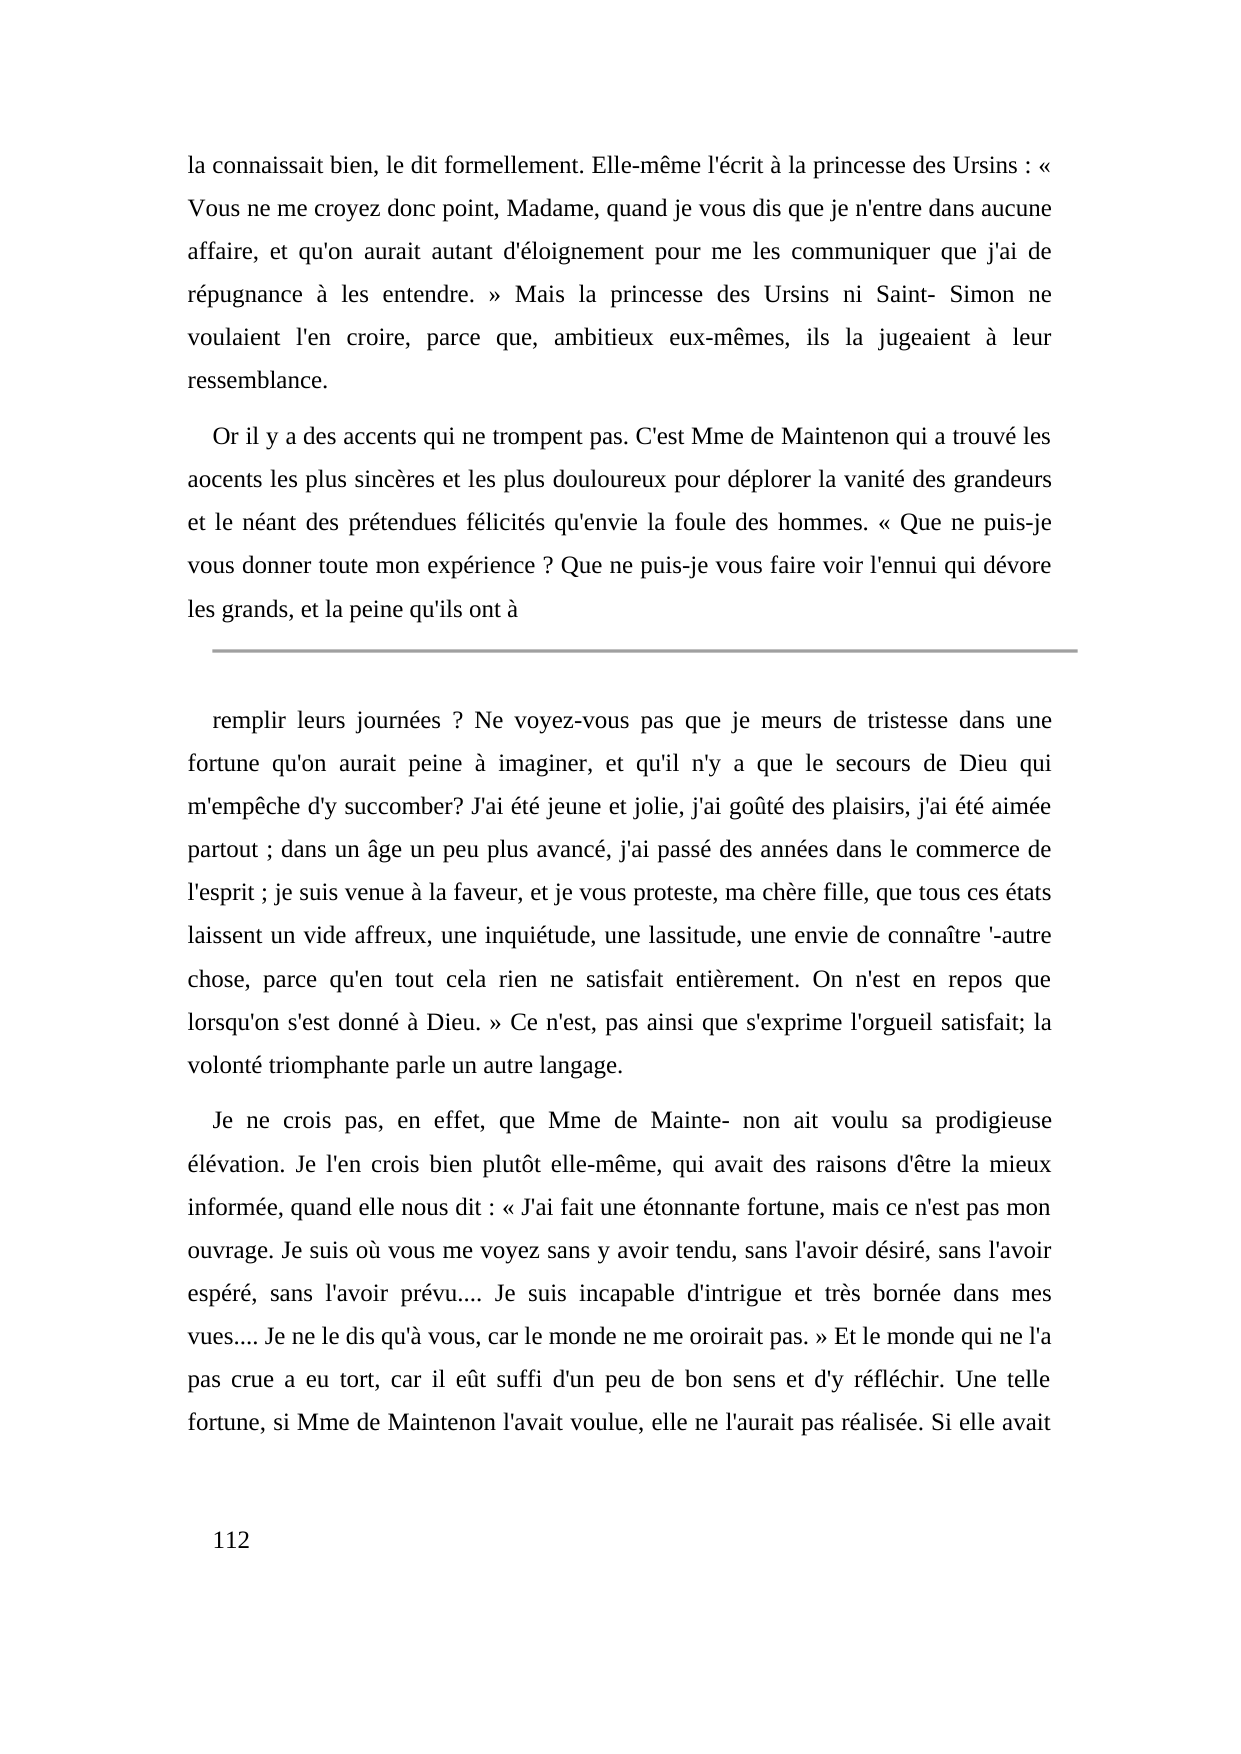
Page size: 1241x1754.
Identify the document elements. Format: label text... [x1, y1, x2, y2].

text remplir leurs journées ? Ne voyez-vous pas que je meurs de tristesse dans une fortune qu'on aurait peine à imaginer, et qu'il n'y a que le secours de Dieu qui m'empêche d'y succomber? J'ai été jeune et jolie, j'ai goûté des plaisirs, j'ai été aimée partout ; dans un âge un peu plus avancé, j'ai passé des années dans le commerce de l'esprit ; je suis venue à la faveur, et je vous proteste, ma chère fille, que tous ces états laissent un vide affreux, une inquiétude, une lassitude, une envie de connaître '-autre chose, parce qu'en tout cela rien ne satisfait entièrement. On n'est en repos que lorsqu'on s'est donné à Dieu. » Ce n'est, pas ainsi que s'exprime l'orgueil satisfait; la volonté triomphante parle un autre langage. [187, 705, 1053, 1079]
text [187, 1106, 1053, 1436]
text Or il y a des accents qui ne trompent pas. C'est Mme de Maintenon qui a trouvé les aocents les plus sincères et les plus douloureux pour déplorer la vanité des grandeurs et le néant des prétendues félicités qu'envie la foule des hommes. « Que ne puis-je vous donner toute mon expérience ? Que ne puis-je vous faire voir l'ennui qui dévore les grands, et la peine qu'ils ont à [187, 421, 1053, 622]
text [187, 150, 1053, 394]
